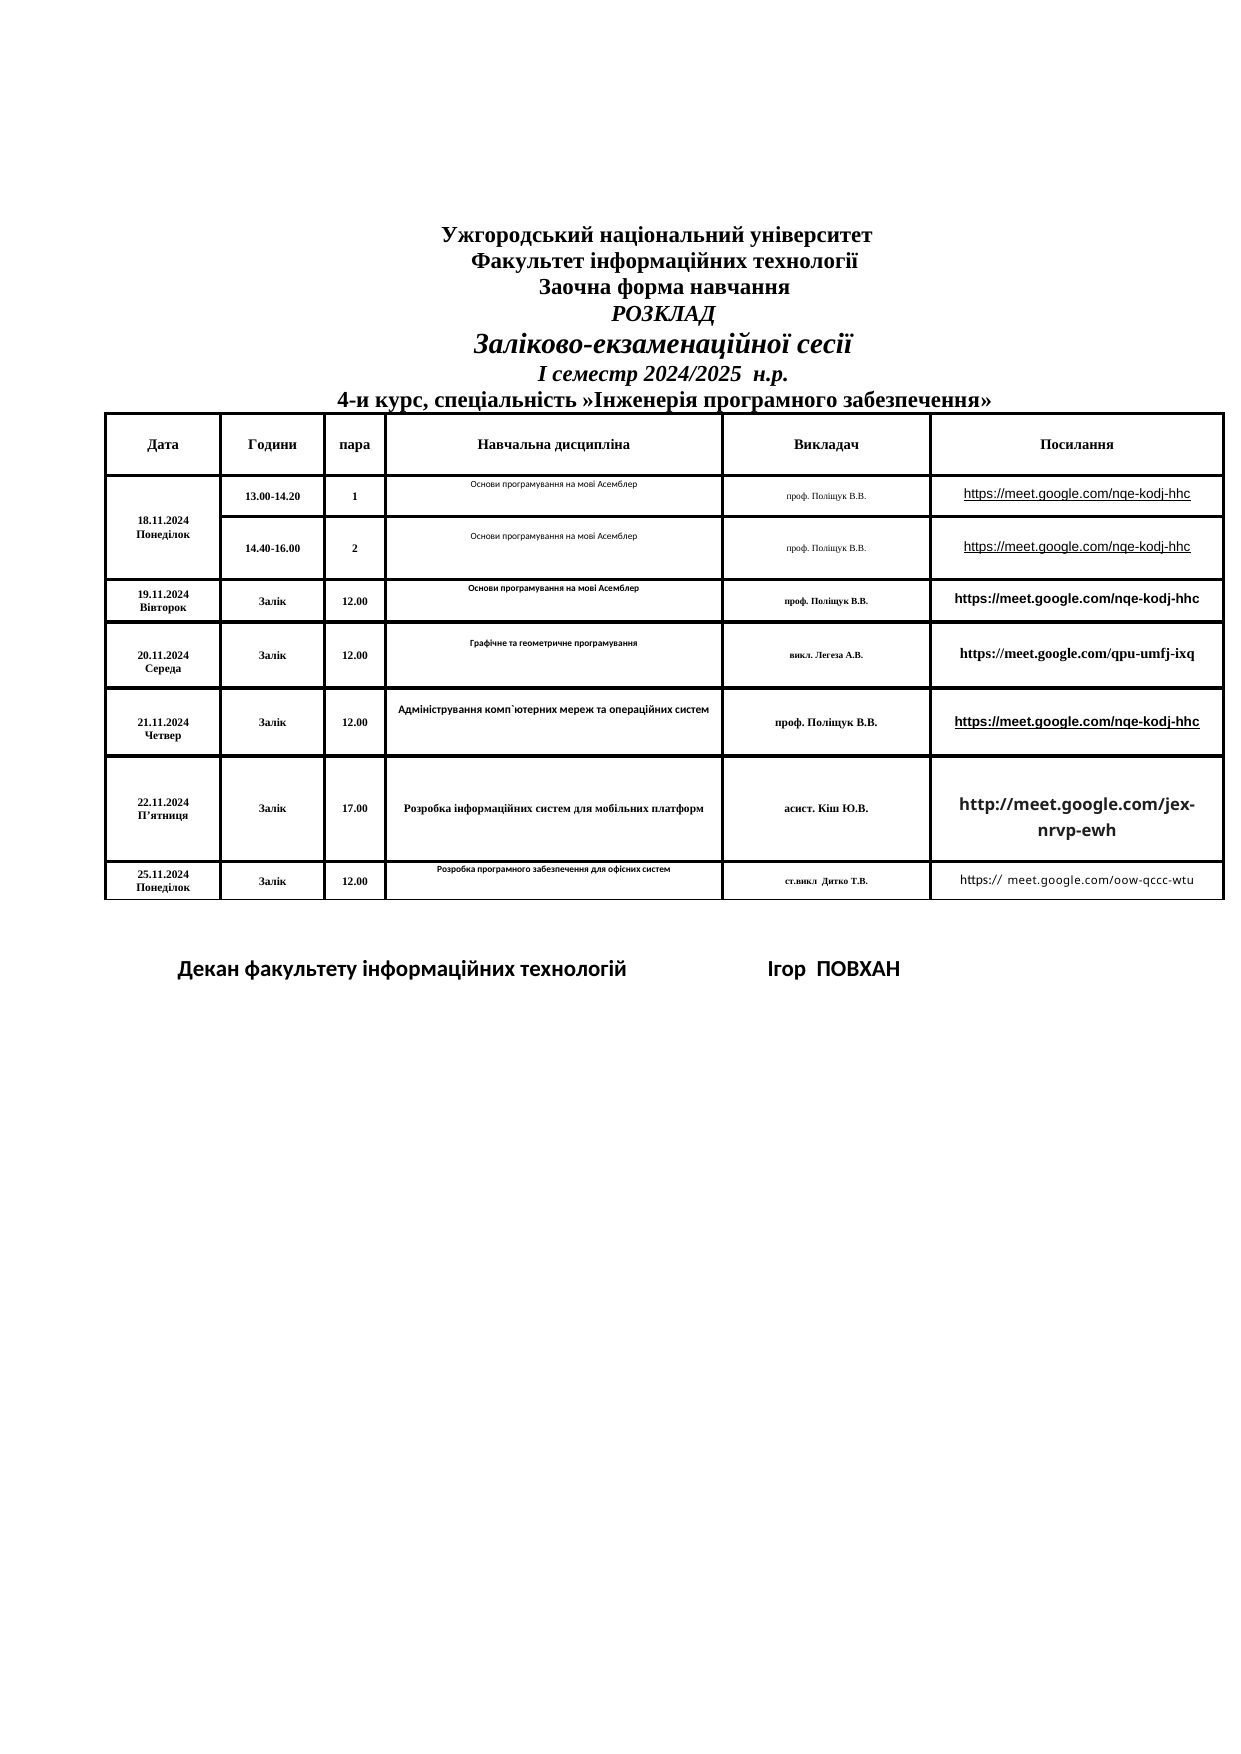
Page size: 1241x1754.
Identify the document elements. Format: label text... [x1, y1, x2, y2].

table_header Навчальна дисципліна [387, 415, 721, 473]
table_cell Залік [222, 690, 323, 754]
text І семестр 2024/2025 н.р. [177, 359, 1152, 386]
table_cell проф. Поліщук В.В. [724, 690, 929, 754]
table_header пара [326, 415, 384, 473]
table_cell Залік [222, 624, 323, 686]
table_cell 21.11.2024 Четвер [107, 690, 219, 754]
table_cell Графічне та геометричне програмування [387, 624, 721, 686]
table_cell https://meet.google.com/nqe-kodj-hhc [932, 690, 1222, 754]
table_cell 14.40-16.00 [222, 518, 323, 578]
text РОЗКЛАД [177, 300, 1152, 326]
table_cell 18.11.2024 Понеділок [107, 477, 219, 578]
table_cell https://meet.google.com/nqe-kodj-hhc [932, 518, 1222, 578]
table_cell 20.11.2024 Середа [107, 624, 219, 686]
table_cell 12.00 [326, 581, 384, 620]
table_cell 1 [326, 477, 384, 515]
text Заліково-екзаменаційної сесії [177, 326, 1152, 359]
table_cell 2 [326, 518, 384, 578]
text Декан факультету інформаційних технологій Ігор ПОВХАН [177, 954, 1152, 982]
table_cell 22.11.2024 П’ятниця [107, 758, 219, 860]
table_header Посилання [932, 415, 1222, 473]
table_cell 12.00 [326, 624, 384, 686]
table_cell Адміністрування комп`ютерних мереж та операційних систем [387, 690, 721, 754]
table_cell https://meet.google.com/qpu-umfj-ixq [932, 624, 1222, 686]
table_cell http://meet.google.com/jex-nrvp-ewh [932, 758, 1222, 860]
text 4-и курс, спеціальність »Інженерія програмного забезпечення» [177, 386, 1152, 412]
table_cell Залік [222, 581, 323, 620]
table_cell 12.00 [326, 690, 384, 754]
table_cell https://meet.google.com/nqe-kodj-hhc [932, 477, 1222, 515]
table_cell Основи програмування на мові Асемблер [387, 581, 721, 620]
table_cell Основи програмування на мові Асемблер [387, 477, 721, 515]
table_cell Основи програмування на мові Асемблер [387, 518, 721, 578]
text Заочна форма навчання [177, 273, 1152, 300]
table_cell https://meet.google.com/nqe-kodj-hhc [932, 581, 1222, 620]
table_cell 25.11.2024 Понеділок [107, 863, 219, 899]
table_cell https:// meet.google.com/oow-qccc-wtu [932, 863, 1222, 899]
table_header Дата [107, 415, 219, 473]
table_cell проф. Поліщук В.В. [724, 477, 929, 515]
table_cell викл. Легеза А.В. [724, 624, 929, 686]
table_cell ст.викл Дитко Т.В. [724, 863, 929, 899]
table_cell 13.00-14.20 [222, 477, 323, 515]
table_cell 19.11.2024 Вівторок [107, 581, 219, 620]
table_cell проф. Поліщук В.В. [724, 581, 929, 620]
table_cell Залік [222, 758, 323, 860]
table_cell Залік [222, 863, 323, 899]
table_cell проф. Поліщук В.В. [724, 518, 929, 578]
table_cell асист. Кіш Ю.В. [724, 758, 929, 860]
text Ужгородський національний університет [177, 221, 1152, 247]
text Факультет інформаційних технології [177, 247, 1152, 273]
table_cell 17.00 [326, 758, 384, 860]
table_header Викладач [724, 415, 929, 473]
table_header Години [222, 415, 323, 473]
table_cell Розробка програмного забезпечення для офісних систем [387, 863, 721, 899]
table_cell Розробка інформаційних систем для мобільних платформ [387, 758, 721, 860]
table_cell 12.00 [326, 863, 384, 899]
